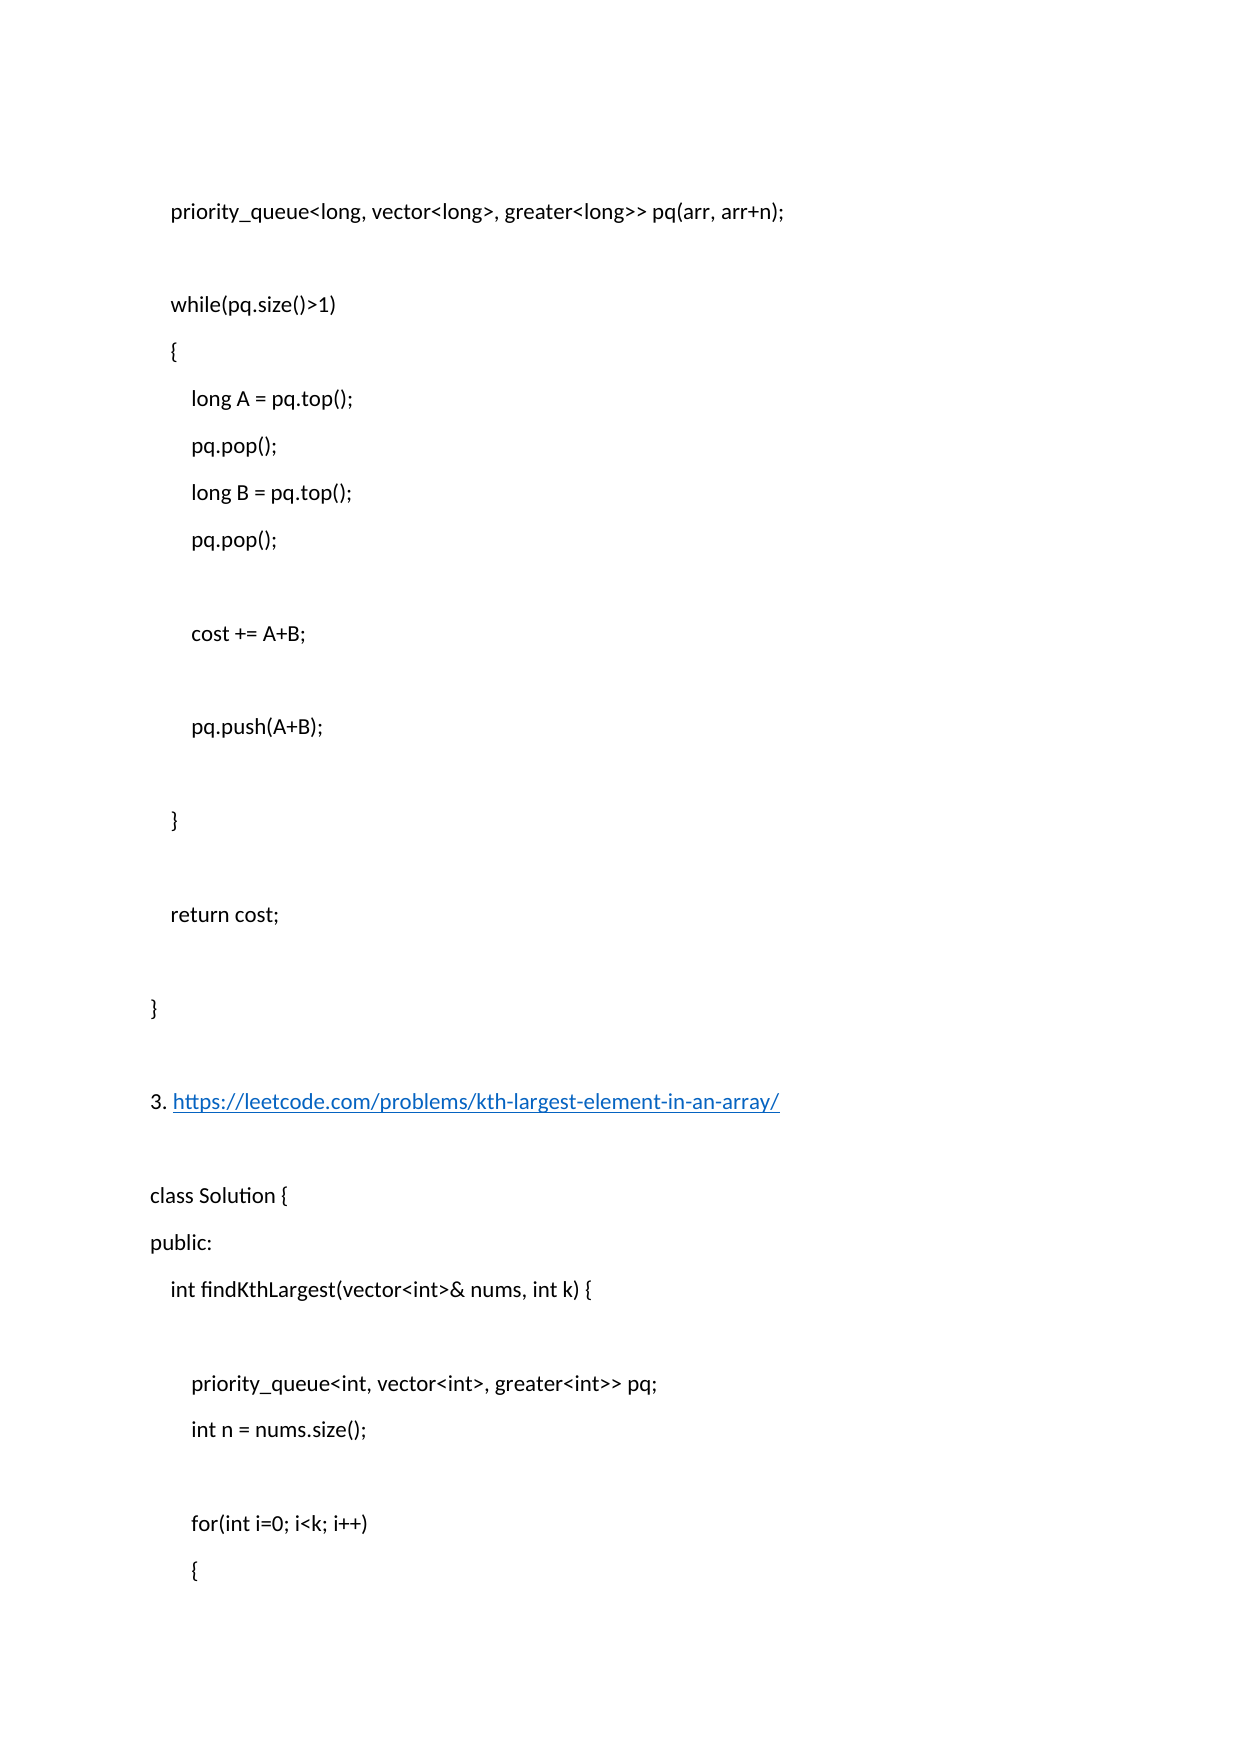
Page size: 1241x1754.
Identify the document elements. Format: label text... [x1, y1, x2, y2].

text priority_queue<long, vector<long>, greater<long>> pq(arr, arr+n); [150, 197, 1090, 225]
text public: [150, 1228, 1090, 1256]
text pq.push(A+B); [150, 712, 1090, 741]
text } [150, 806, 1090, 834]
text } [150, 994, 1090, 1022]
text for(int i=0; i<k; i++) [150, 1509, 1090, 1537]
text priority_queue<int, vector<int>, greater<int>> pq; [150, 1369, 1090, 1397]
text long B = pq.top(); [150, 478, 1090, 506]
text return cost; [150, 900, 1090, 928]
text pq.pop(); [150, 431, 1090, 459]
text int n = nums.size(); [150, 1416, 1090, 1444]
text cost += A+B; [150, 619, 1090, 647]
text class Solution { [150, 1181, 1090, 1209]
text while(pq.size()>1) [150, 291, 1090, 319]
text { [150, 337, 1090, 366]
text 3. https://leetcode.com/problems/kth-largest-element-in-an-array/ [150, 1087, 1090, 1116]
text int findKthLargest(vector<int>& nums, int k) { [150, 1275, 1090, 1303]
text long A = pq.top(); [150, 384, 1090, 412]
text { [150, 1556, 1090, 1584]
text pq.pop(); [150, 525, 1090, 553]
